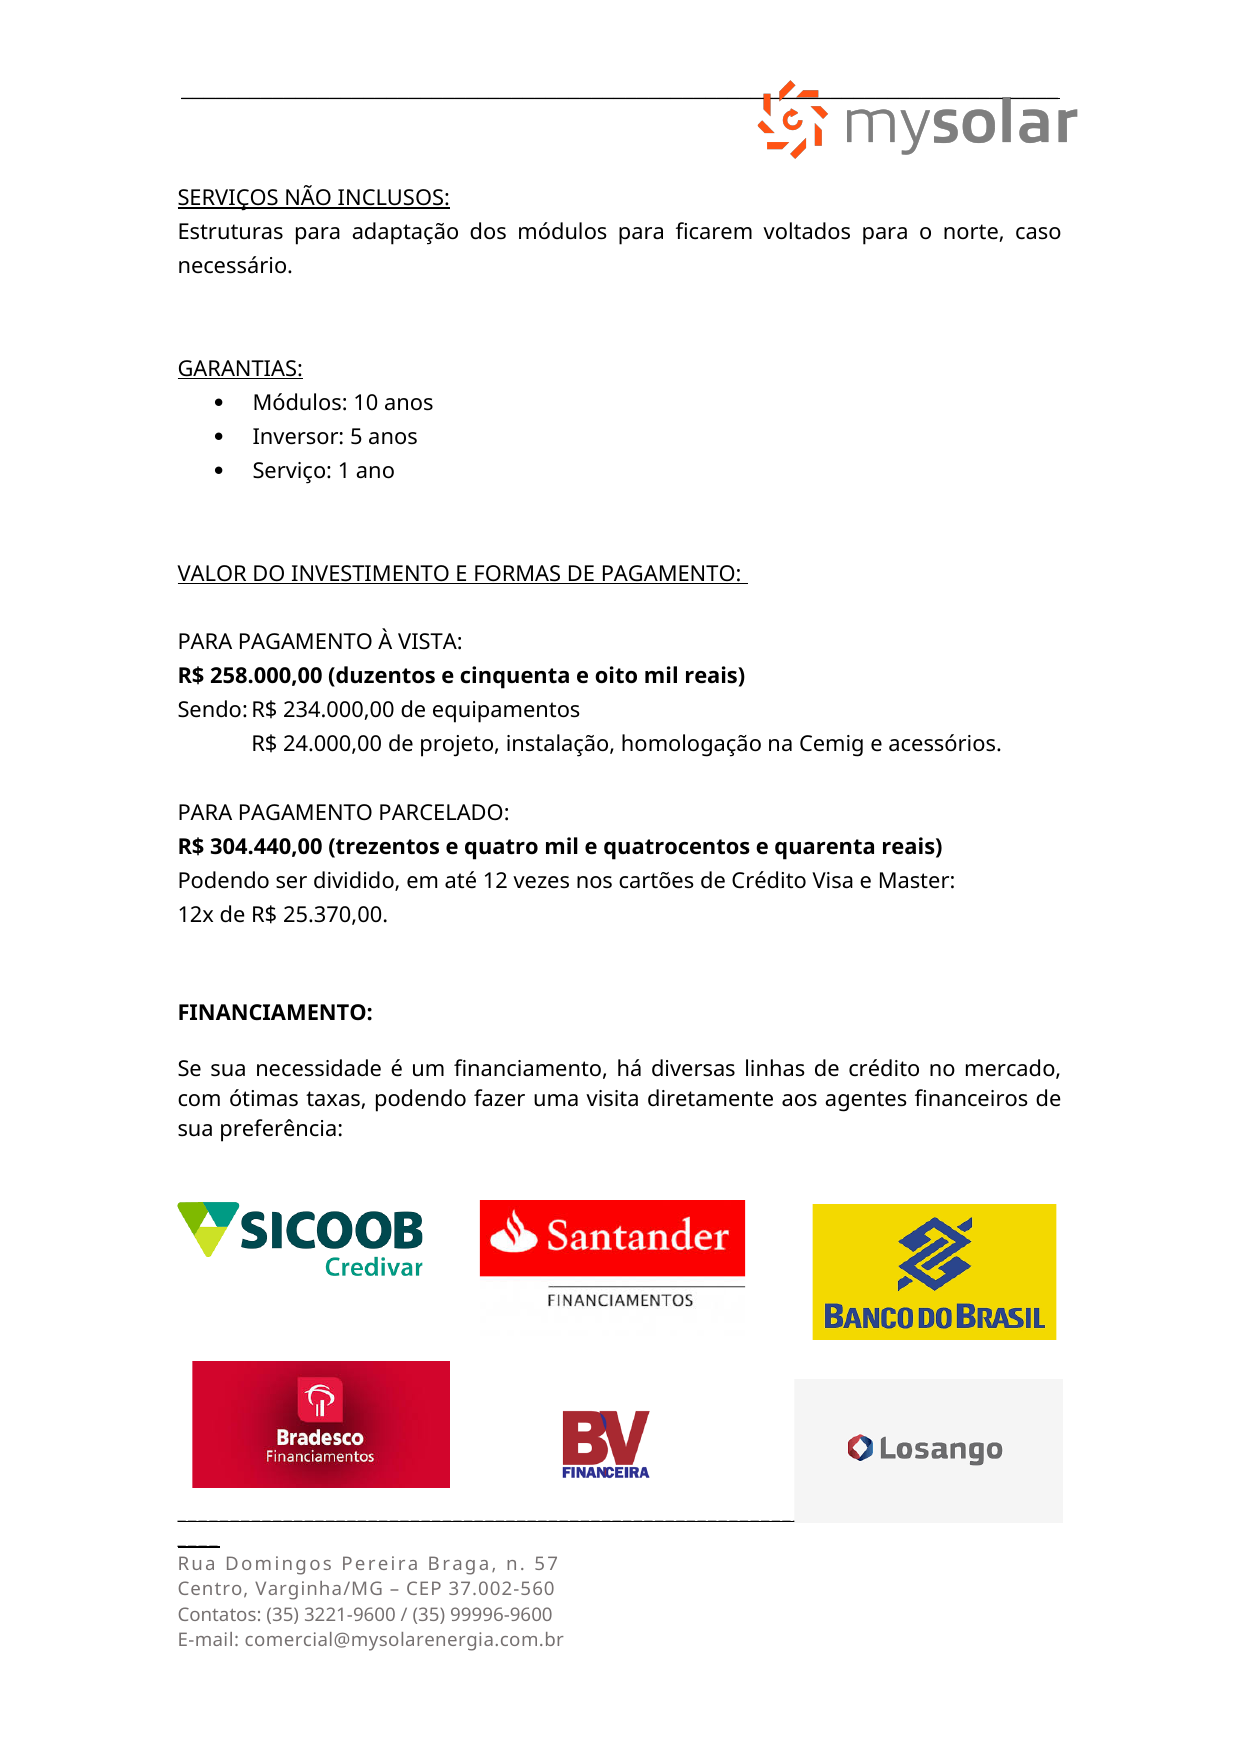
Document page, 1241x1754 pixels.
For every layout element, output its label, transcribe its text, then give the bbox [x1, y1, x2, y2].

text R$ 24.000,00 de projeto, instalação, homologação na Cemig e acessórios. [177, 728, 1063, 758]
picture [812, 1204, 1057, 1340]
picture [523, 1388, 689, 1500]
text GARANTIAS: [177, 353, 1063, 382]
picture [192, 1361, 450, 1488]
picture [177, 1202, 423, 1276]
list Serviço: 1 ano [215, 455, 1063, 485]
text VALOR DO INVESTIMENTO E FORMAS DE PAGAMENTO: [177, 558, 1063, 587]
text SERVIÇOS NÃO INCLUSOS: [177, 182, 1063, 212]
picture [479, 1200, 746, 1336]
text R$ 258.000,00 (duzentos e cinquenta e oito mil reais) [177, 660, 1063, 690]
text 12x de R$ 25.370,00. [177, 899, 1063, 929]
text R$ 304.440,00 (trezentos e quatro mil e quatrocentos e quarenta reais) [177, 831, 1063, 861]
text Podendo ser dividido, em até 12 vezes nos cartões de Crédito Visa e Master: [177, 865, 1063, 895]
text Se sua necessidade é um financiamento, há diversas linhas de crédito no mercado, com ótimas taxas, podendo fazer uma visita diretamente aos agentes financeiros de sua preferência: [177, 1053, 1063, 1143]
text PARA PAGAMENTO PARCELADO: [177, 797, 1063, 827]
text Estruturas para adaptação dos módulos para ficarem voltados para o norte, caso necessário. [177, 216, 1063, 280]
list Inversor: 5 anos [215, 421, 1063, 451]
list Módulos: 10 anos [215, 387, 1063, 417]
picture [794, 1379, 1063, 1523]
text FINANCIAMENTO: [177, 997, 1063, 1027]
text PARA PAGAMENTO À VISTA: [177, 626, 1063, 656]
picture [757, 80, 1078, 159]
text Sendo: R$ 234.000,00 de equipamentos [177, 694, 1063, 724]
